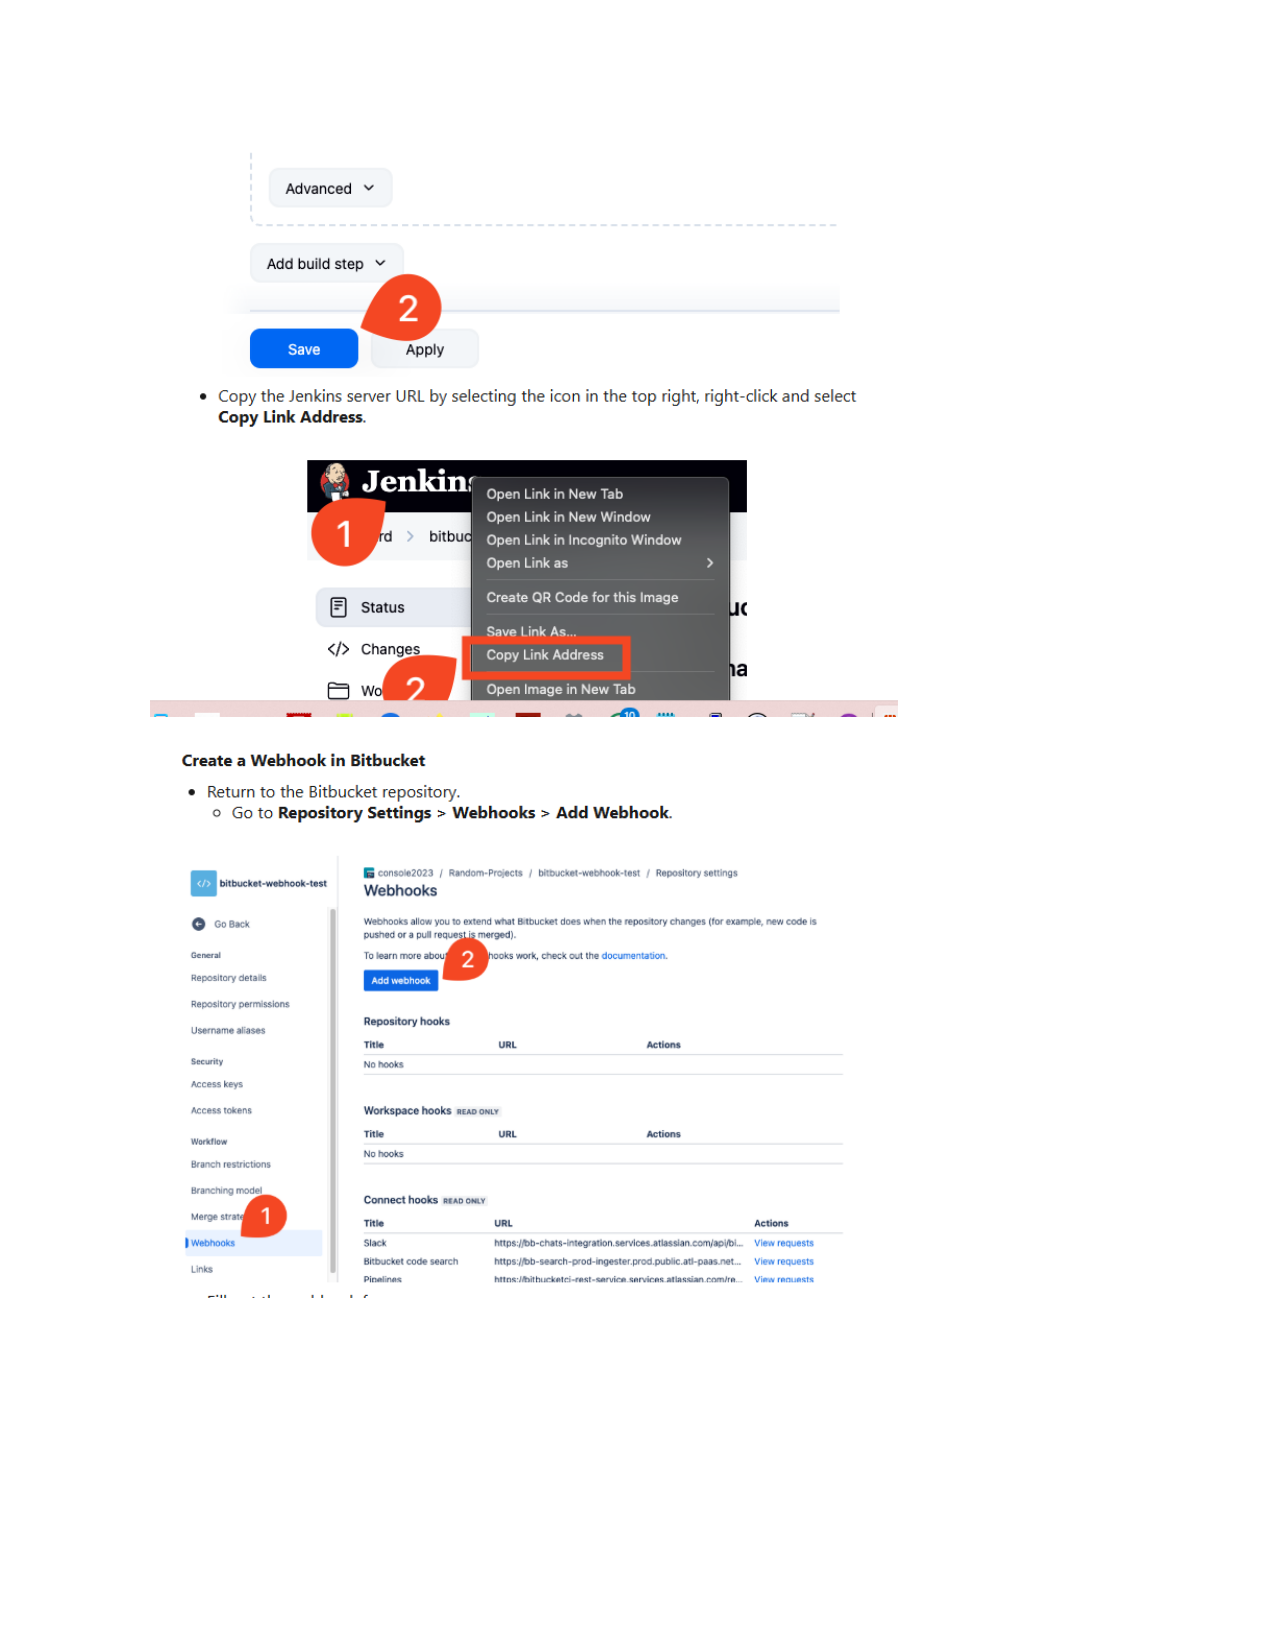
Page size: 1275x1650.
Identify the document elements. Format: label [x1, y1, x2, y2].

picture [150, 738, 876, 1298]
picture [150, 150, 898, 717]
